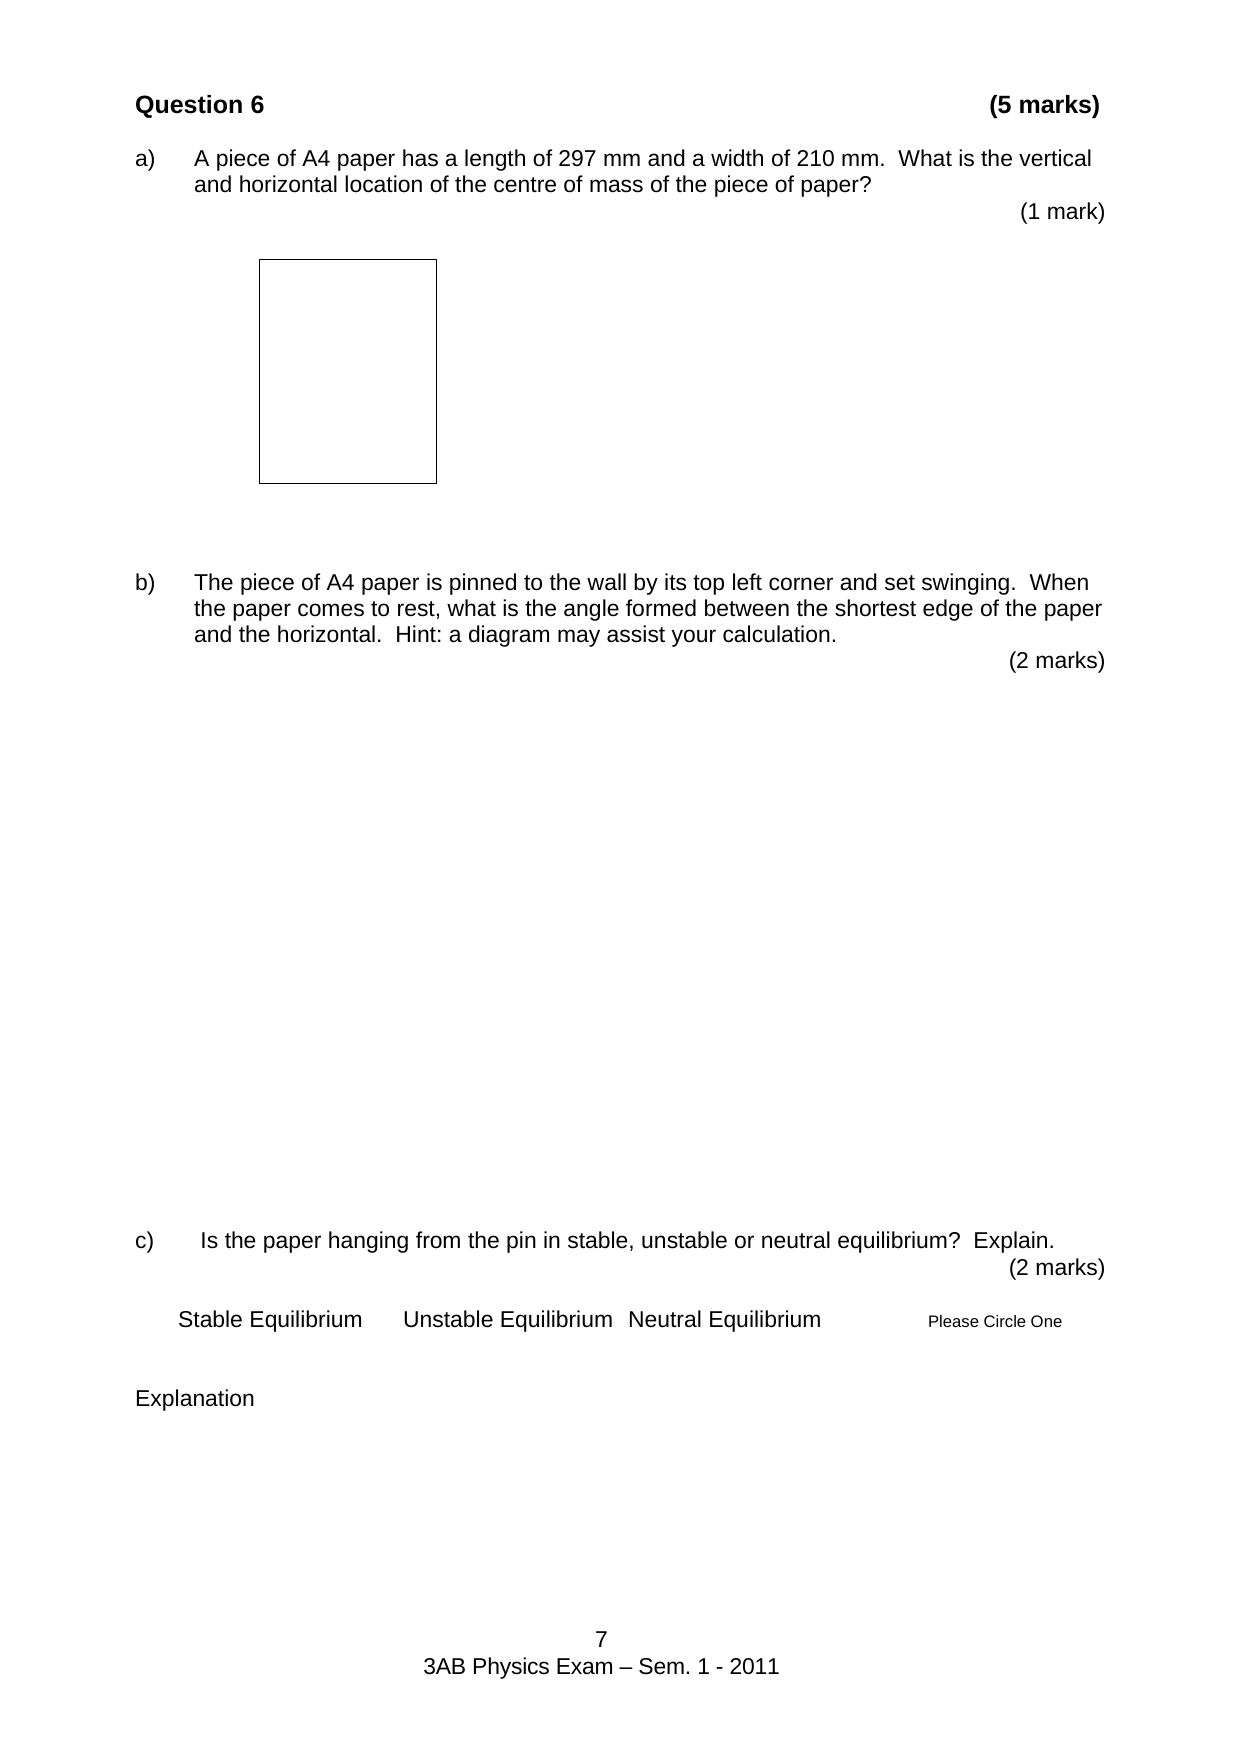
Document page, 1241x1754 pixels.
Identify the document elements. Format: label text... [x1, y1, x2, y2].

text c) Is the paper hanging from the pin in stable, unstable or neutral equilibrium? Explain. [135, 1227, 1105, 1254]
text (1 mark) [135, 198, 1105, 224]
text (2 marks) [135, 647, 1105, 674]
text Question 6 (5 marks) [135, 90, 1105, 119]
text a) A piece of A4 paper has a length of 297 mm and a width of 210 mm. What is the vertical and horizontal location of the centre of mass of the piece of paper? [135, 145, 1105, 198]
text b) The piece of A4 paper is pinned to the wall by its top left corner and set swinging. When the paper comes to rest, what is the angle formed between the shortest edge of the paper and the horizontal. Hint: a diagram may assist your calculation. [135, 568, 1105, 647]
text Explanation [135, 1385, 1105, 1412]
text Stable Equilibrium Unstable Equilibrium Neutral Equilibrium Please Circle One [135, 1306, 1105, 1333]
text (2 marks) [135, 1254, 1105, 1280]
